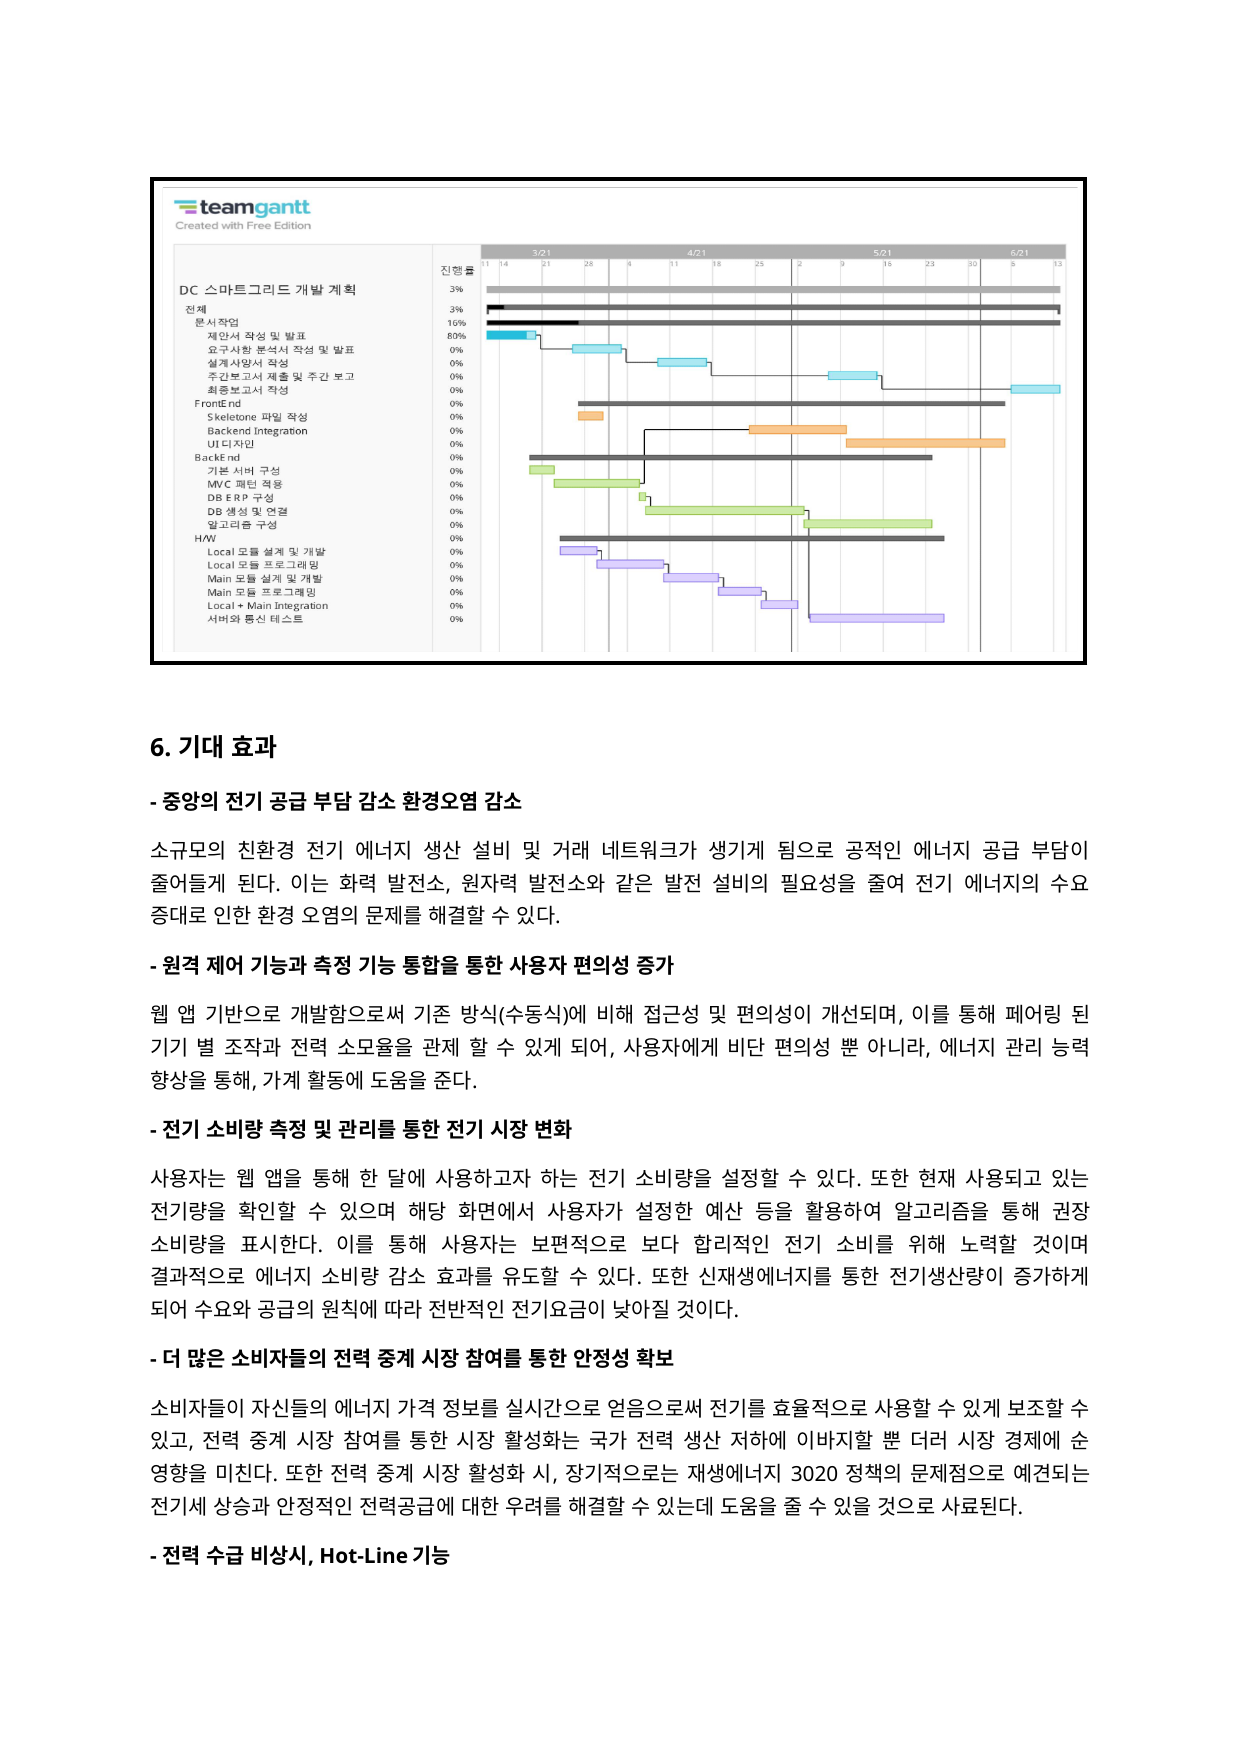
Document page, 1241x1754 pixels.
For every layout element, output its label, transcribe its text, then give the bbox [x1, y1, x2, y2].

picture [154, 181, 1083, 661]
text 소비자들이 자신들의 에너지 가격 정보를 실시간으로 얻음으로써 전기를 효율적으로 사용할 수 있게 보조할 수 있고, 전력 중계 시장 참여를 통한 시장 활성화는 국가 전력 생산 저하에 이바지할 뿐 더러 시장 경제에 순 영향을 미친다. 또한 전력 중계 시장 활성화 시, 장기적으로는 재생에너지 3020 정책의 문제점으로 예견되는 전기세 상승과 안정적인 전력공급에 대한 우려를 해결할 수 있는데 도움을 줄 수 있을 것으로 사료된다. [150, 1392, 1090, 1520]
text - 전력 수급 비상시, Hot-Line기능 [150, 1539, 1090, 1570]
text - 전기 소비량 측정 및 관리를 통한 전기 시장 변화 [150, 1113, 1090, 1143]
text - 원격 제어 기능과 측정 기능 통합을 통한 사용자 편의성 증가 [150, 949, 1090, 979]
text 소규모의 친환경 전기 에너지 생산 설비 및 거래 네트워크가 생기게 됨으로 공적인 에너지 공급 부담이 줄어들게 된다. 이는 화력 발전소, 원자력 발전소와 같은 발전 설비의 필요성을 줄여 전기 에너지의 수요 증대로 인한 환경 오염의 문제를 해결할 수 있다. [150, 834, 1090, 930]
text - 더 많은 소비자들의 전력 중계 시장 참여를 통한 안정성 확보 [150, 1343, 1090, 1373]
text 6. 기대 효과 [150, 727, 1090, 763]
text - 중앙의 전기 공급 부담 감소 환경오염 감소 [150, 785, 1090, 815]
text 사용자는 웹 앱을 통해 한 달에 사용하고자 하는 전기 소비량을 설정할 수 있다. 또한 현재 사용되고 있는 전기량을 확인할 수 있으며 해당 화면에서 사용자가 설정한 예산 등을 활용하여 알고리즘을 통해 권장 소비량을 표시한다. 이를 통해 사용자는 보편적으로 보다 합리적인 전기 소비를 위해 노력할 것이며 결과적으로 에너지 소비량 감소 효과를 유도할 수 있다. 또한 신재생에너지를 통한 전기생산량이 증가하게 되어 수요와 공급의 원칙에 따라 전반적인 전기요금이 낮아질 것이다. [150, 1163, 1090, 1324]
text 웹 앱 기반으로 개발함으로써 기존 방식(수동식)에 비해 접근성 및 편의성이 개선되며, 이를 통해 페어링 된 기기 별 조작과 전력 소모율을 관제 할 수 있게 되어, 사용자에게 비단 편의성 뿐 아니라, 에너지 관리 능력 향상을 통해, 가계 활동에 도움을 준다. [150, 998, 1090, 1094]
